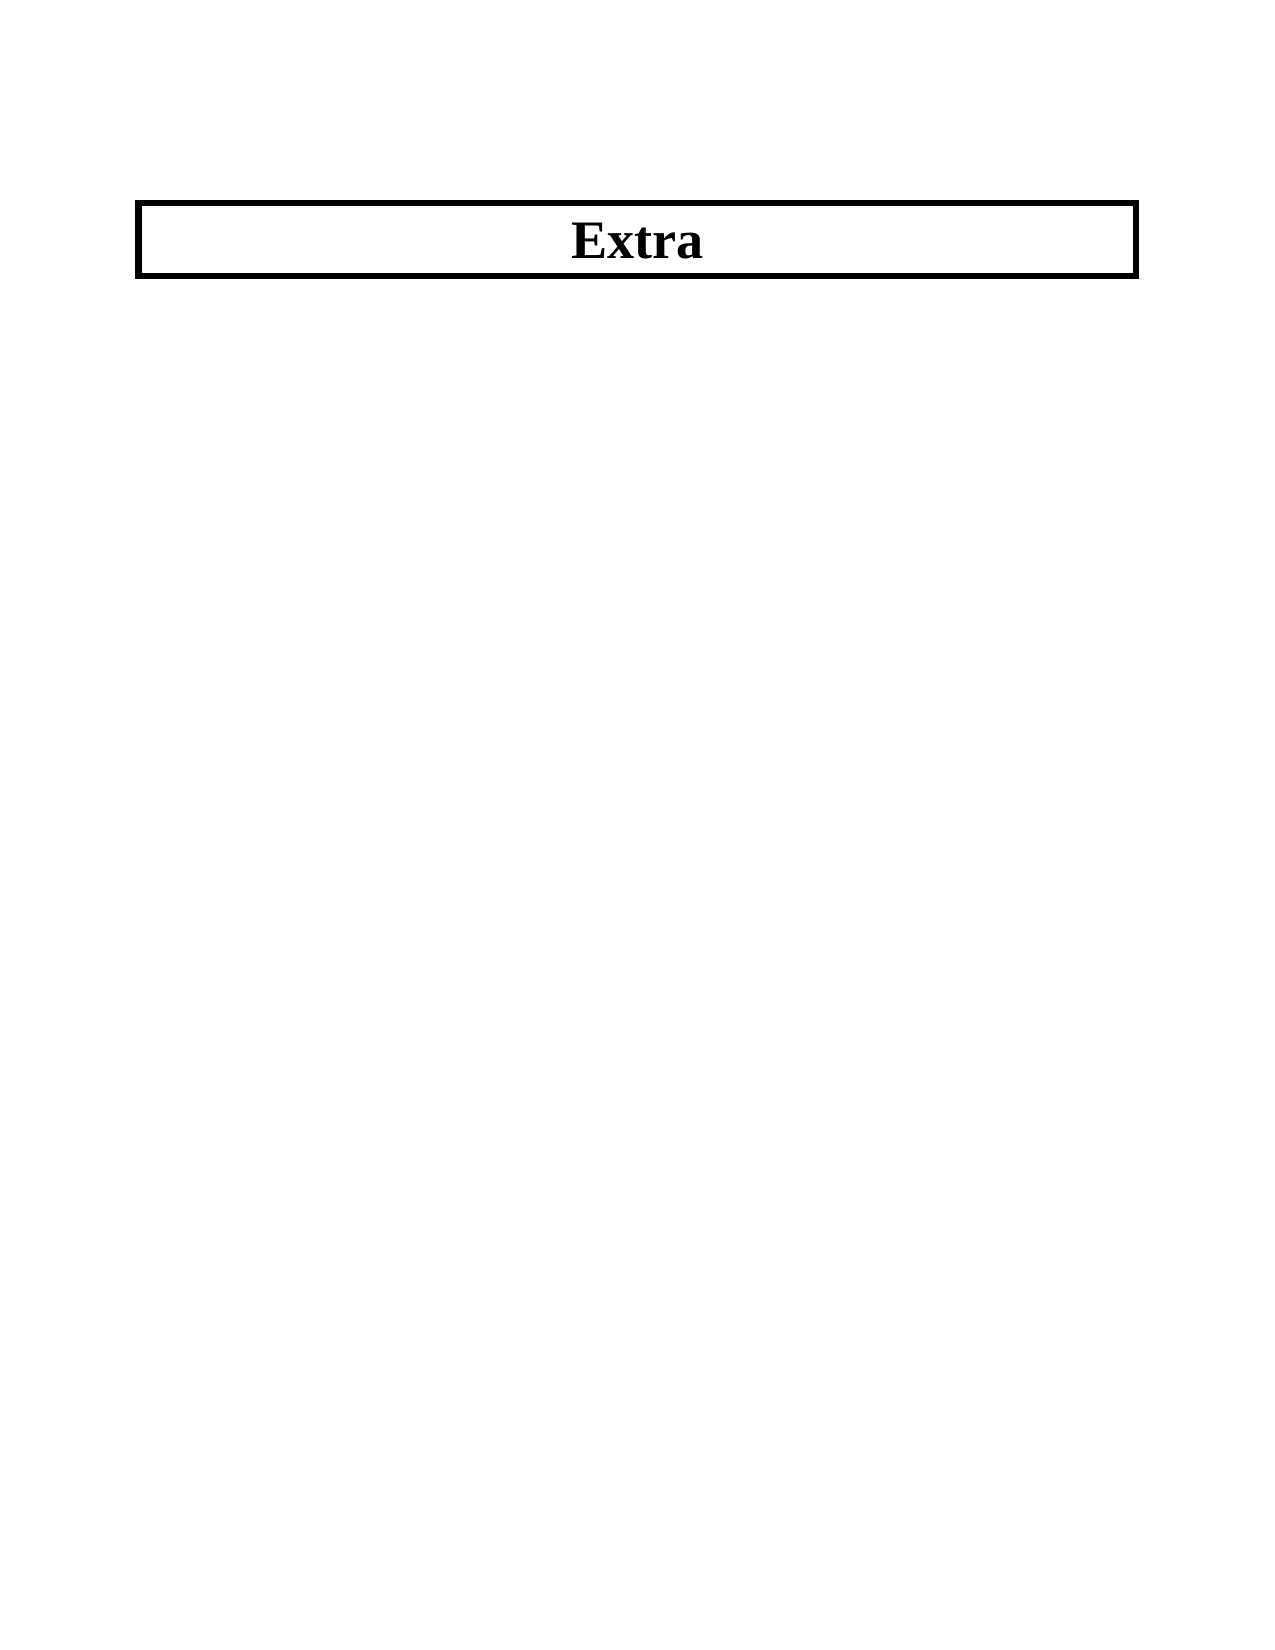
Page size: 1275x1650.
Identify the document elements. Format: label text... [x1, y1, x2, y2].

subtitle Extra [142, 206, 1133, 273]
